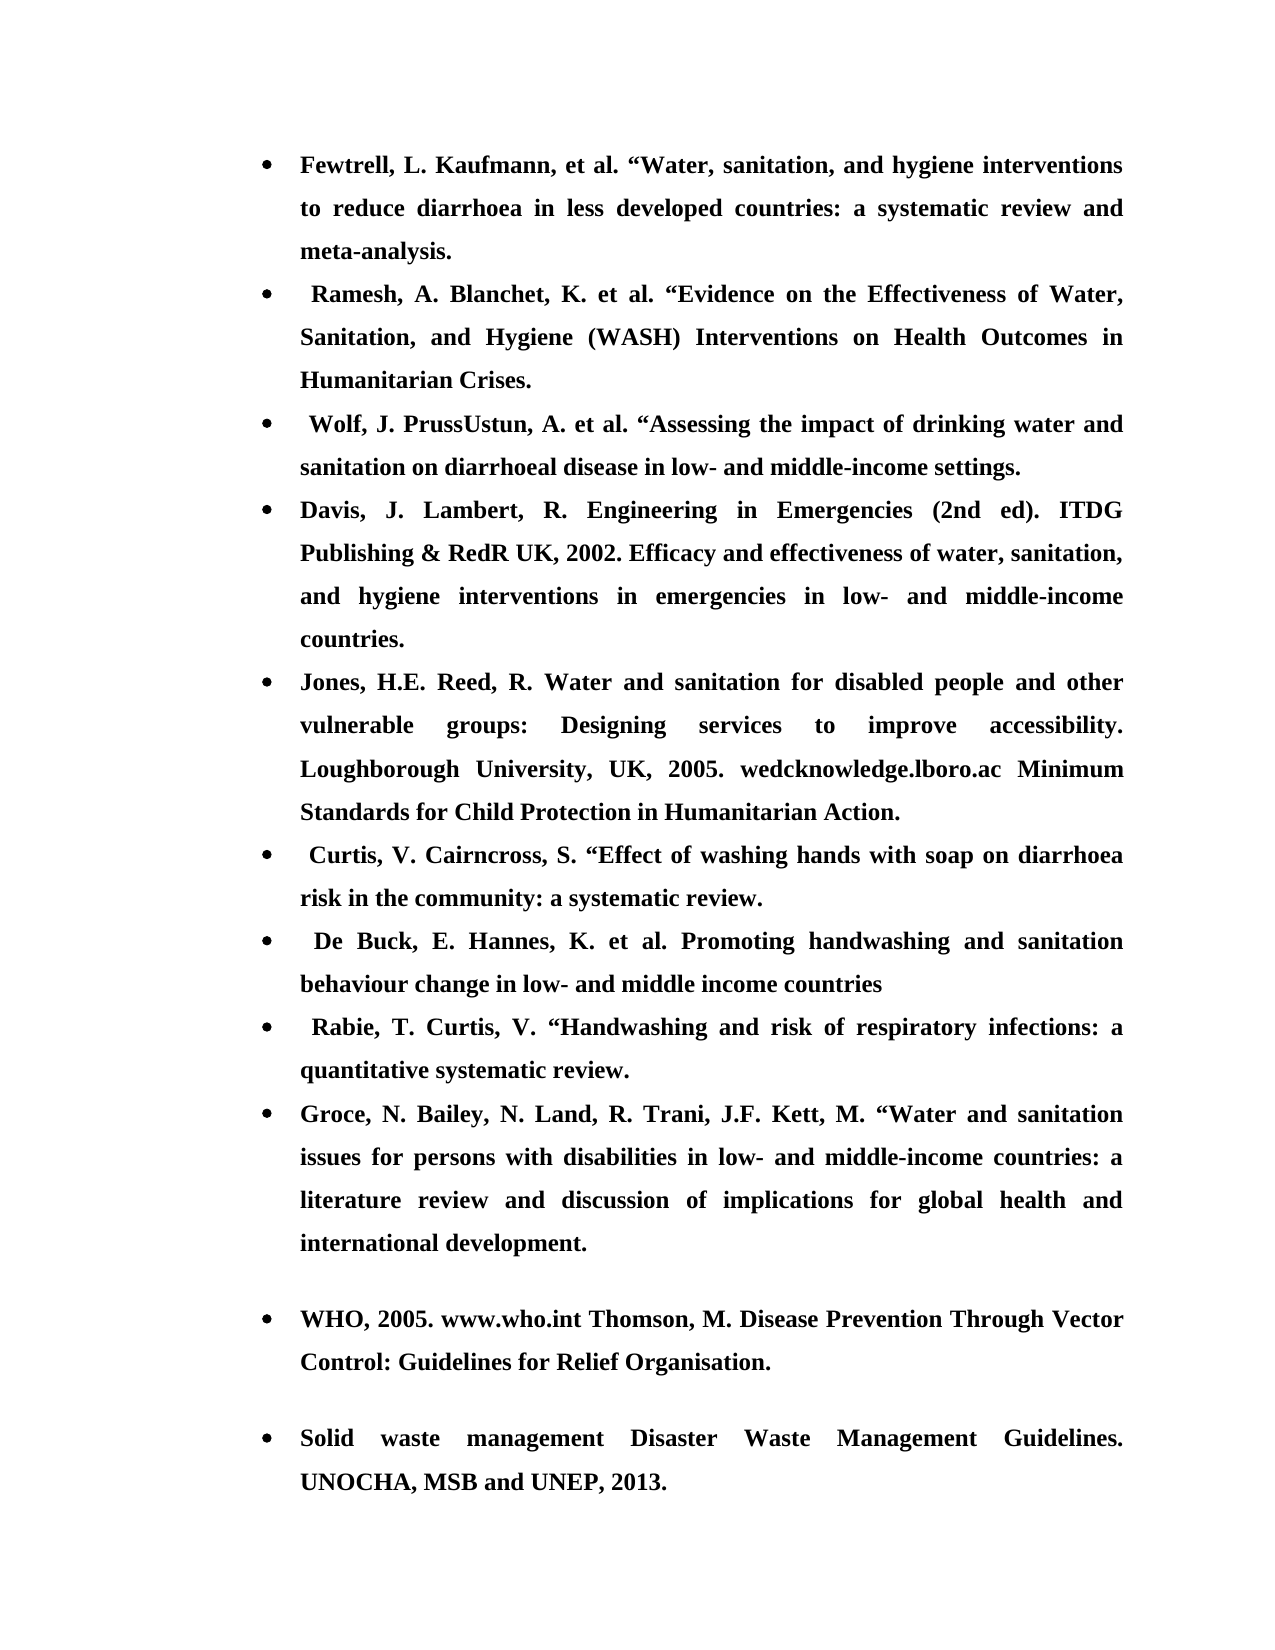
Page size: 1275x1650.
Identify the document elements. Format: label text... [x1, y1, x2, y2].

list WHO, 2005. www.who.int Thomson, M. Disease Prevention Through Vector Control: Guidelines for Relief Organisation. [262, 1304, 1124, 1376]
list Ramesh, A. Blanchet, K. et al. “Evidence on the Effectiveness of Water, Sanitation, and Hygiene (WASH) Interventions on Health Outcomes in Humanitarian Crises. [262, 279, 1124, 394]
list Curtis, V. Cairncross, S. “Effect of washing hands with soap on diarrhoea risk in the community: a systematic review. [262, 840, 1124, 912]
list Jones, H.E. Reed, R. Water and sanitation for disabled people and other vulnerable groups: Designing services to improve accessibility. Loughborough University, UK, 2005. wedc­knowledge.lboro.ac Minimum Standards for Child Protection in Humanitarian Action. [262, 667, 1124, 826]
list De Buck, E. Hannes, K. et al. Promoting handwashing and sanitation behaviour change in low- and middle income countries [262, 926, 1124, 998]
list Wolf, J. Pruss­Ustun, A. et al. “Assessing the impact of drinking water and sanitation on diarrhoeal disease in low- and middle-income settings. [262, 409, 1124, 481]
list Davis, J. Lambert, R. Engineering in Emergencies (2nd ed). ITDG Publishing & RedR UK, 2002. Efficacy and effectiveness of water, sanitation, and hygiene interventions in emergencies in low- and middle-income countries. [262, 495, 1124, 653]
list Groce, N. Bailey, N. Land, R. Trani, J.F. Kett, M. “Water and sanitation issues for persons with disabilities in low- and middle-income countries: a literature review and discussion of implications for global health and international development. [262, 1099, 1124, 1257]
list Solid waste management Disaster Waste Management Guidelines. UNOCHA, MSB and UNEP, 2013. [262, 1423, 1124, 1495]
list Fewtrell, L. Kaufmann, et al. “Water, sanitation, and hygiene interventions to reduce diarrhoea in less developed countries: a systematic review and meta-analysis. [262, 150, 1124, 265]
list Rabie, T. Curtis, V. “Handwashing and risk of respiratory infections: a quantitative systematic review. [262, 1012, 1124, 1084]
